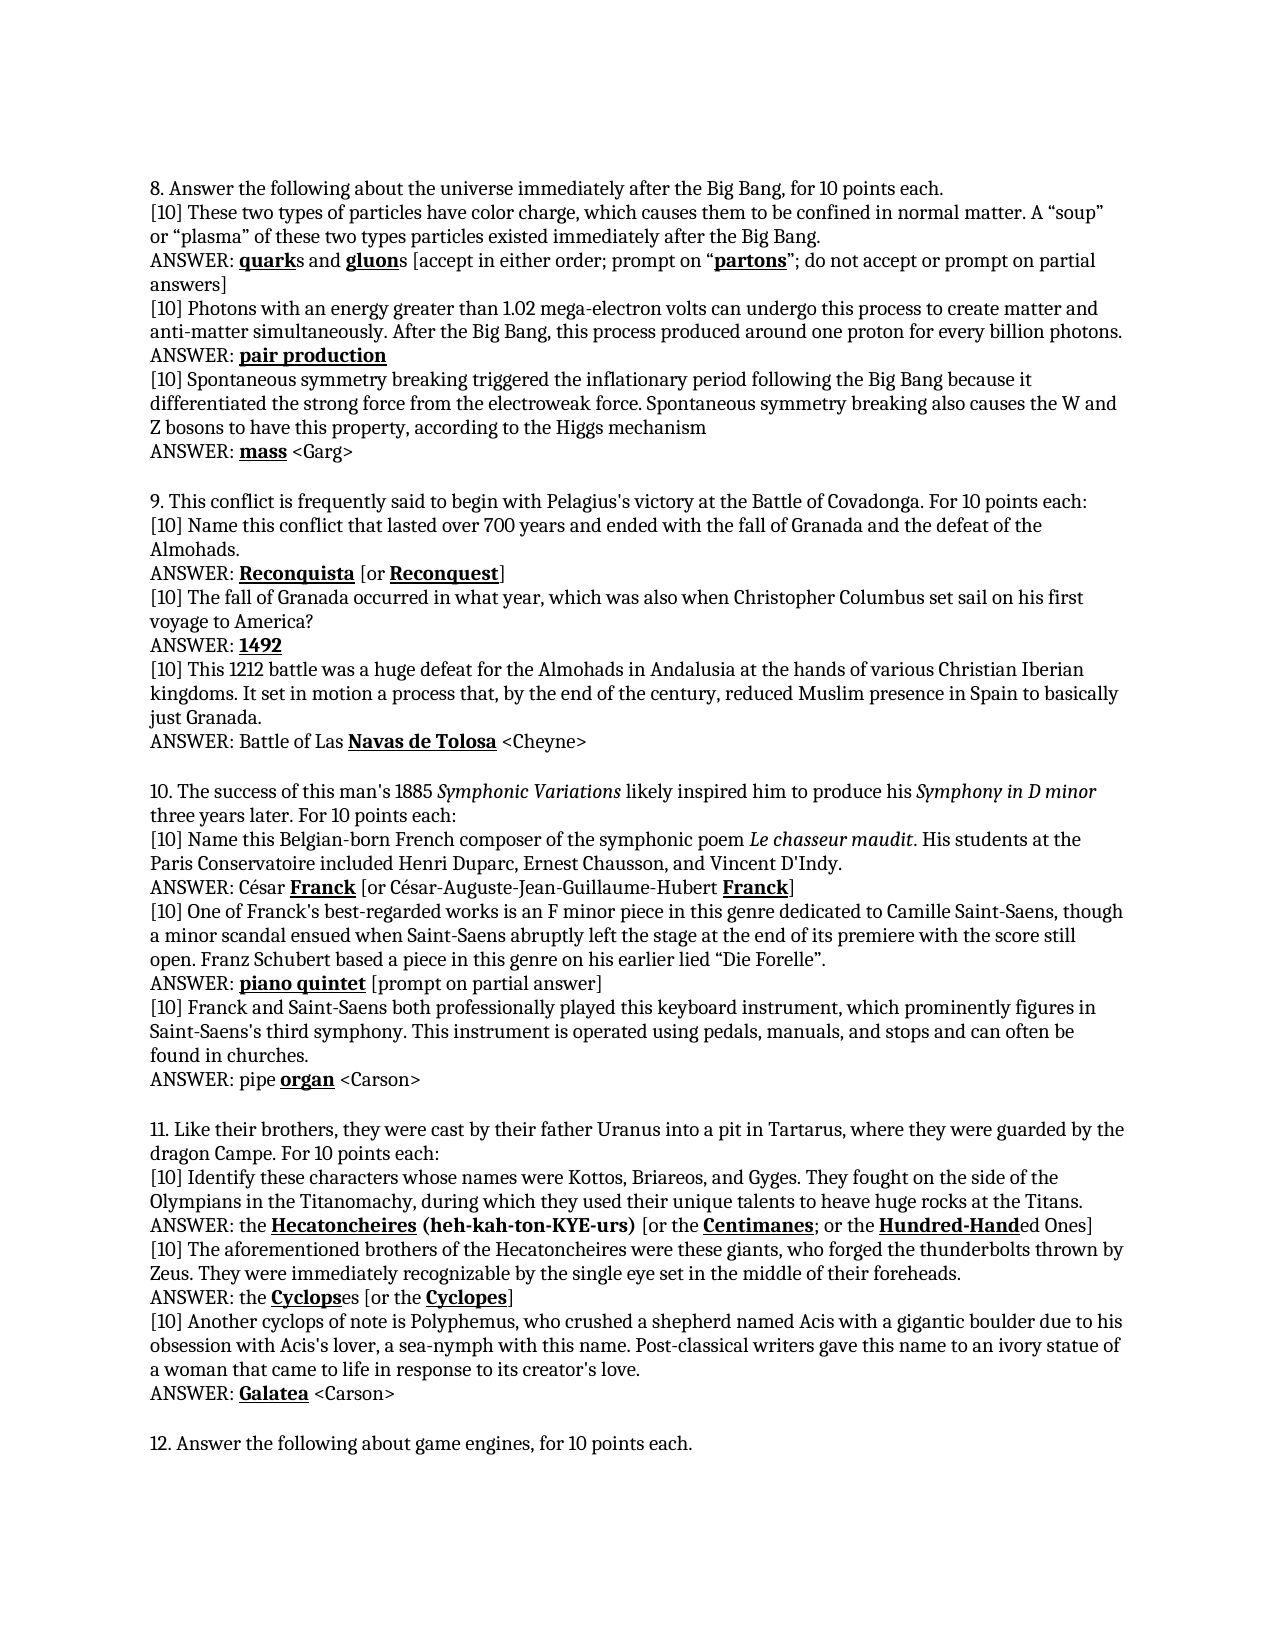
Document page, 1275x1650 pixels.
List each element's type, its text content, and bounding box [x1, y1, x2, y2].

text [10] Franck and Saint-Saens both professionally played this keyboard instrument, which prominently figures in Saint-Saens's third symphony. This instrument is operated using pedals, manuals, and stops and can often be found in churches. [150, 996, 1125, 1068]
text ANSWER: piano quintet [prompt on partial answer] [150, 972, 1125, 996]
text 8. Answer the following about the universe immediately after the Big Bang, for 10 points each. [150, 176, 1125, 200]
text [10] Spontaneous symmetry breaking triggered the inflationary period following the Big Bang because it differentiated the strong force from the electroweak force. Spontaneous symmetry breaking also causes the W and Z bosons to have this property, according to the Higgs mechanism [150, 368, 1125, 440]
text [10] Identify these characters whose names were Kottos, Briareos, and Gyges. They fought on the side of the Olympians in the Titanomachy, during which they used their unique talents to heave huge rocks at the Titans. [150, 1166, 1125, 1214]
text ANSWER: Galatea <Carson> [150, 1381, 1125, 1405]
text 10. The success of this man's 1885 Symphonic Variations likely inspired him to produce his Symphony in D minor three years later. For 10 points each: [150, 780, 1125, 828]
text 12. Answer the following about game engines, for 10 points each. [150, 1432, 1125, 1456]
text ANSWER: the Cyclopses [or the Cyclopes] [150, 1286, 1125, 1309]
text ANSWER: pipe organ <Carson> [150, 1068, 1125, 1092]
text [10] Name this Belgian-born French composer of the symphonic poem Le chasseur maudit. His students at the Paris Conservatoire included Henri Duparc, Ernest Chausson, and Vincent D'Indy. [150, 828, 1125, 876]
text [10] These two types of particles have color charge, which causes them to be confined in normal matter. A “soup” or “plasma” of these two types particles existed immediately after the Big Bang. [150, 200, 1125, 248]
text [10] Photons with an energy greater than 1.02 mega-electron volts can undergo this process to create matter and anti-matter simultaneously. After the Big Bang, this process produced around one proton for every billion photons. [150, 296, 1125, 344]
text [10] The aforementioned brothers of the Hecatoncheires were these giants, who forged the thunderbolts thrown by Zeus. They were immediately recognizable by the single eye set in the middle of their foreheads. [150, 1238, 1125, 1286]
text ANSWER: César Franck [or César-Auguste-Jean-Guillaume-Hubert Franck] [150, 876, 1125, 900]
text 11. Like their brothers, they were cast by their father Uranus into a pit in Tartarus, where they were guarded by the dragon Campe. For 10 points each: [150, 1118, 1125, 1166]
text ANSWER: mass <Garg> [150, 440, 1125, 464]
text ANSWER: the Hecatoncheires (heh-kah-ton-KYE-urs) [or the Centimanes; or the Hundred-Handed Ones] [150, 1214, 1125, 1238]
text [10] One of Franck's best-regarded works is an F minor piece in this genre dedicated to Camille Saint-Saens, though a minor scandal ensued when Saint-Saens abruptly left the stage at the end of its premiere with the score still open. Franz Schubert based a piece in this genre on his earlier lied “Die Forelle”. [150, 900, 1125, 972]
text 9. This conflict is frequently said to begin with Pelagius's victory at the Battle of Covadonga. For 10 points each: [10] Name this conflict that lasted over 700 years and ended with the fall of Granada and the defeat of the Almohads. ANSWER: Reconquista [or Reconquest] [10] The fall of Granada occurred in what year, which was also when Christopher Columbus set sail on his first voyage to America? ANSWER: 1492 [10] This 1212 battle was a huge defeat for the Almohads in Andalusia at the hands of various Christian Iberian kingdoms. It set in motion a process that, by the end of the century, reduced Muslim presence in Spain to basically just Granada. ANSWER: Battle of Las Navas de Tolosa <Cheyne> [150, 490, 1125, 754]
text ANSWER: quarks and gluons [accept in either order; prompt on “partons”; do not accept or prompt on partial answers] [150, 248, 1125, 296]
text [10] Another cyclops of note is Polyphemus, who crushed a shepherd named Acis with a gigantic boulder due to his obsession with Acis's lover, a sea-nymph with this name. Post-classical writers gave this name to an ivory statue of a woman that came to life in response to its creator's love. [150, 1309, 1125, 1381]
text ANSWER: pair production [150, 344, 1125, 368]
